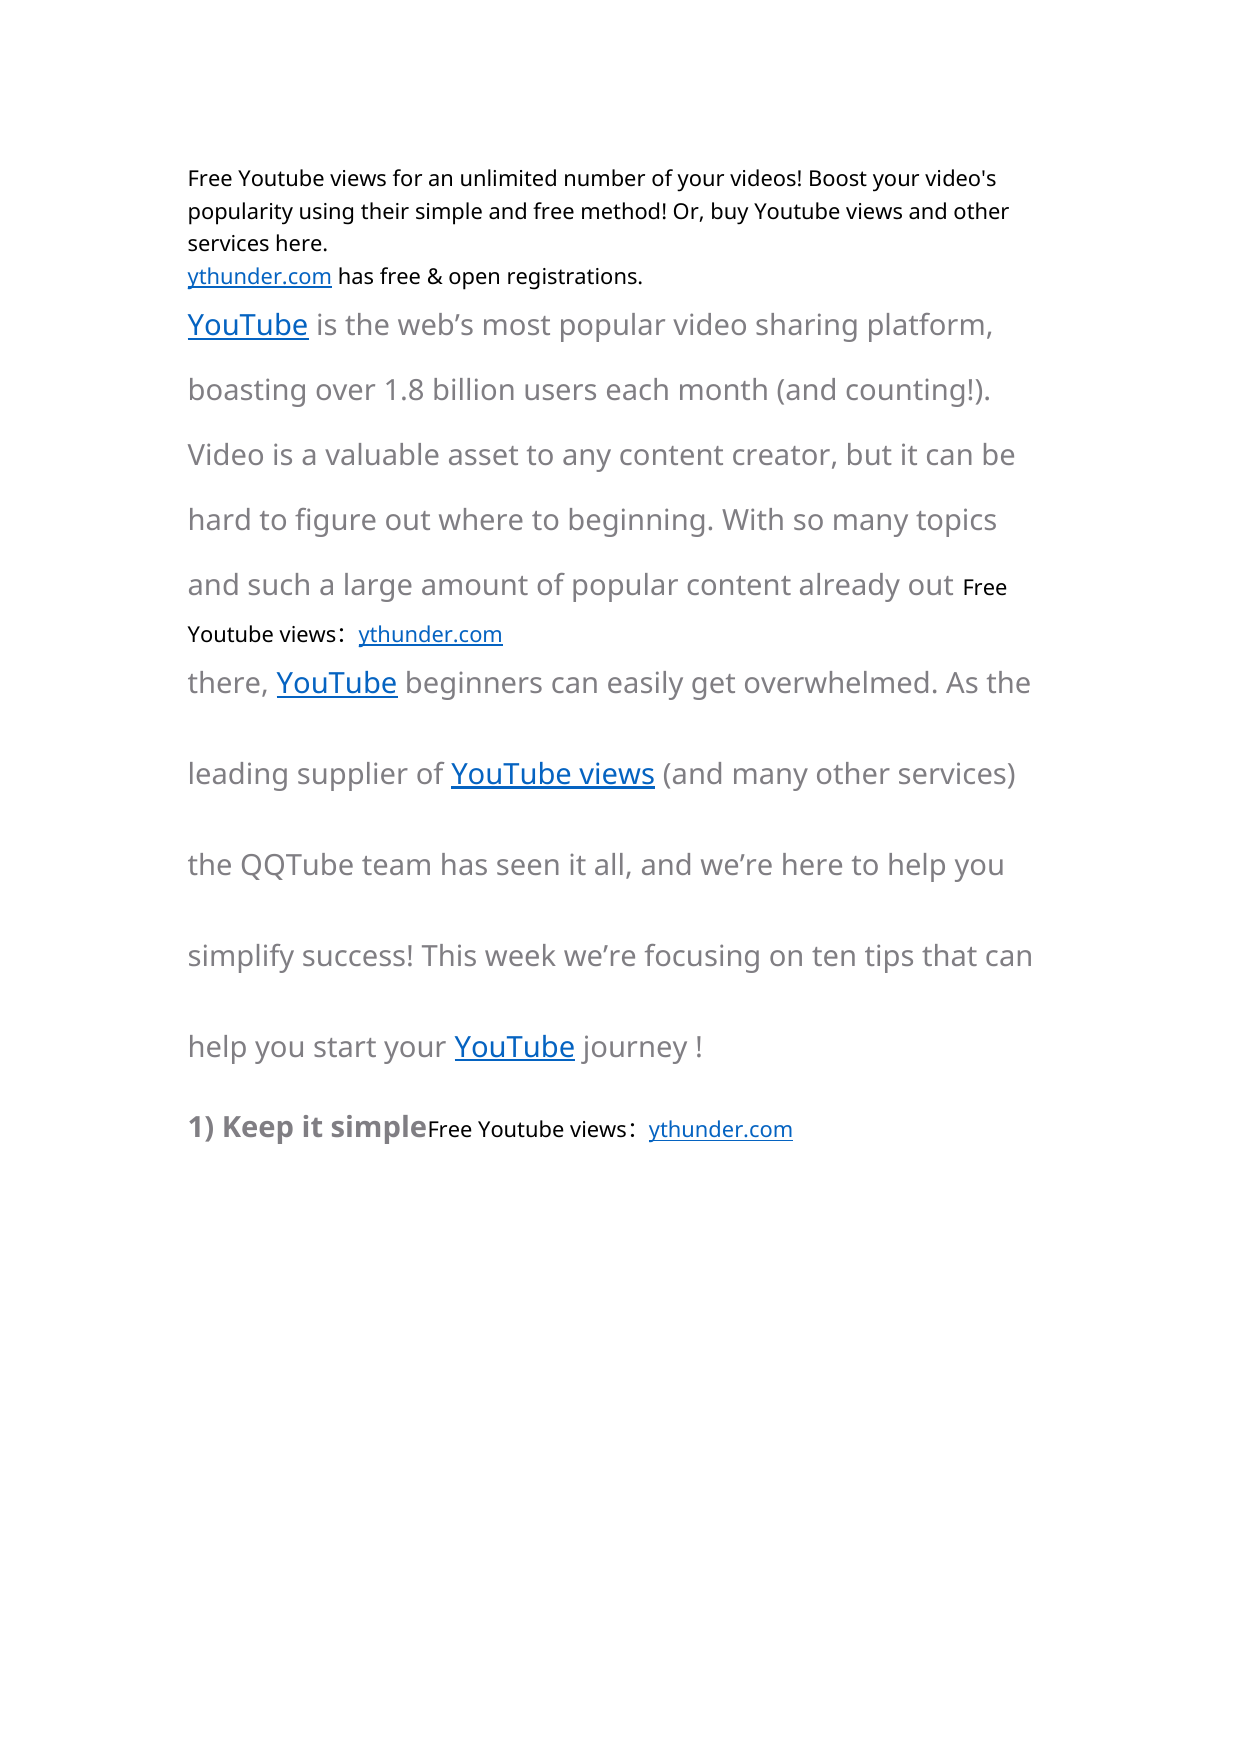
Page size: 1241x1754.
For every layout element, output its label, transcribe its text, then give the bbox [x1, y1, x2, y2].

text YouTube is the web’s most popular video sharing platform, boasting over 1.8 billion users each month (and counting!). Video is a valuable asset to any content creator, but it can be hard to figure out where to beginning. With so many topics and such a large amount of popular content already out Free Youtube views：ythunder.com [187, 292, 1053, 649]
text Free Youtube views for an unlimited number of your videos! Boost your video's popularity using their simple and free method! Or, buy Youtube views and other services here. [187, 162, 1053, 259]
text there, YouTube beginners can easily get overwhelmed. As the leading supplier of YouTube views (and many other services) the QQTube team has seen it all, and we’re here to help you simplify success! This week we’re focusing on ten tips that can help you start your YouTube journey ! [187, 649, 1053, 1078]
text 1) Keep it simpleFree Youtube views：ythunder.com [187, 1094, 1053, 1159]
text ythunder.com has free & open registrations. [187, 259, 1053, 292]
